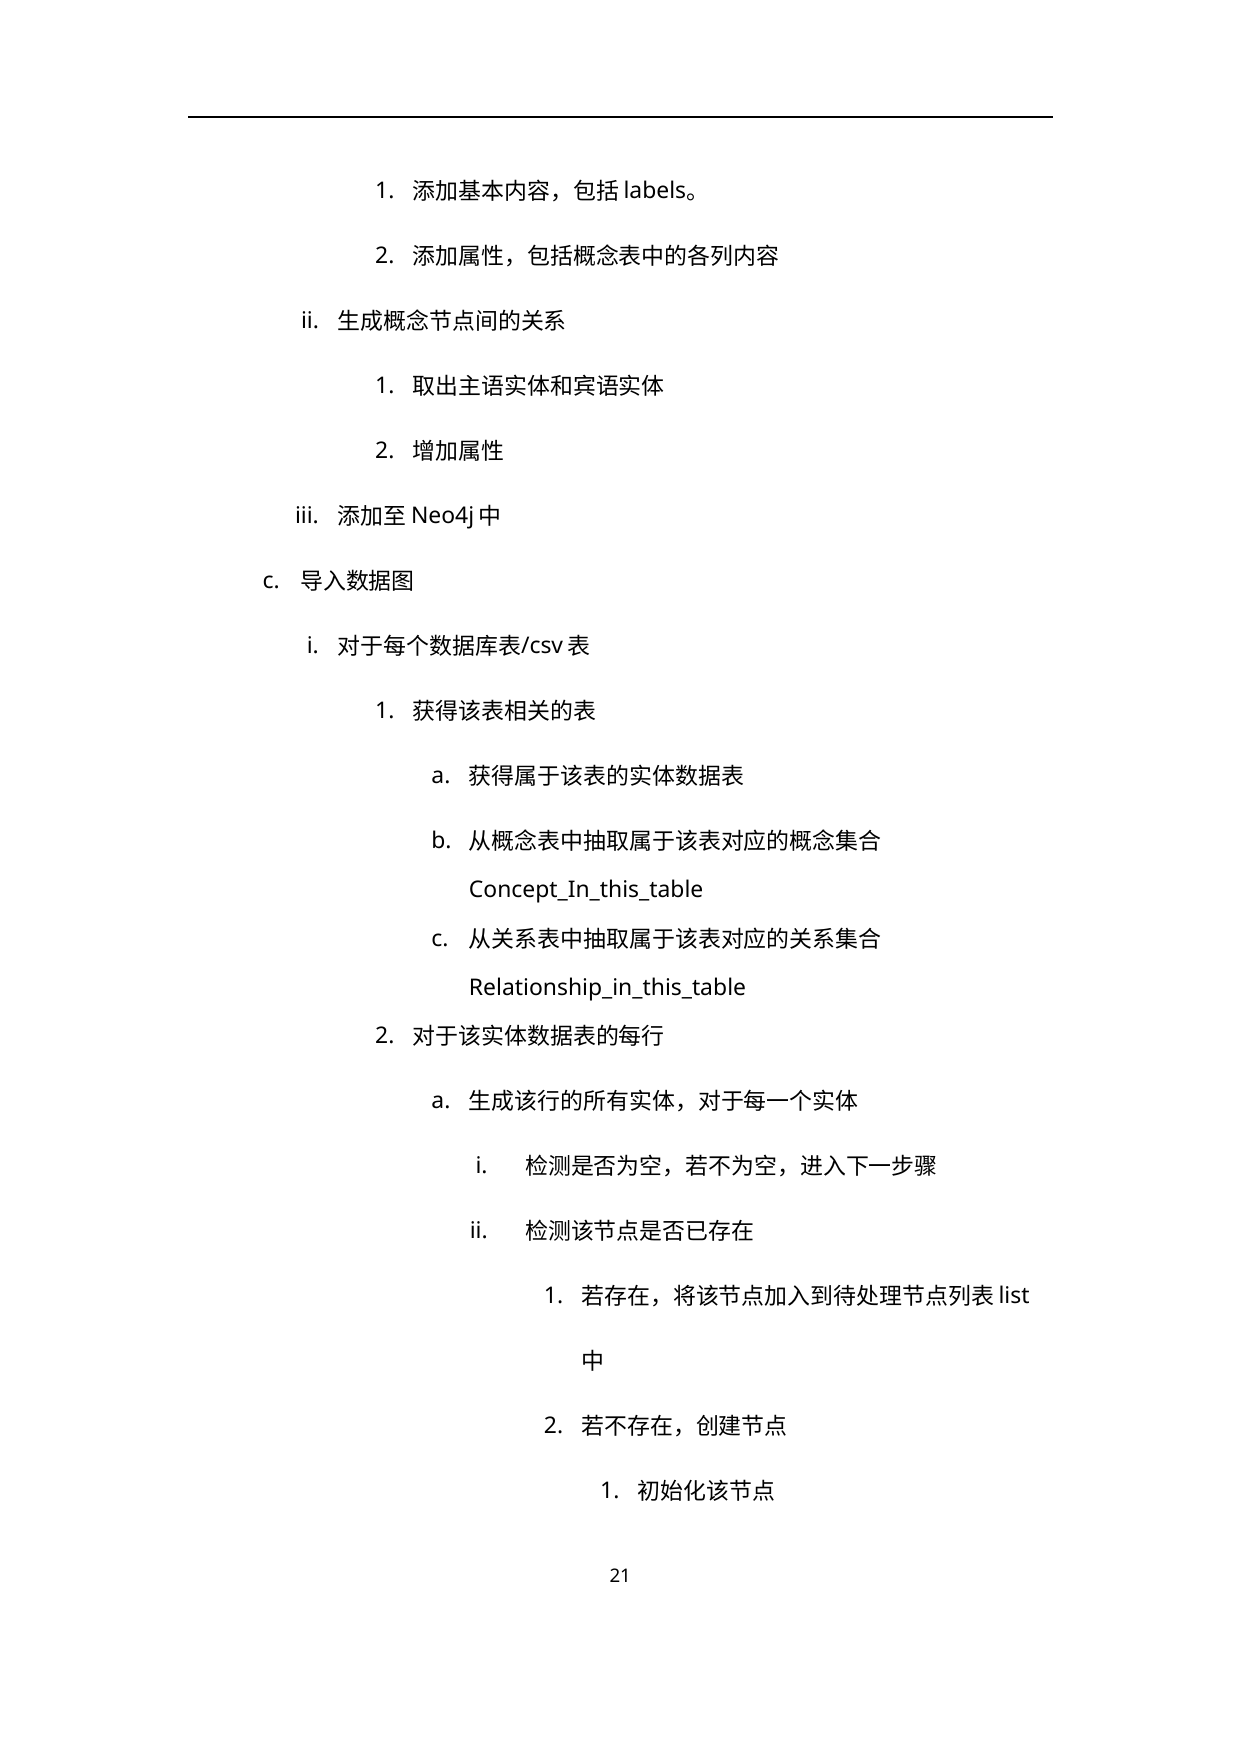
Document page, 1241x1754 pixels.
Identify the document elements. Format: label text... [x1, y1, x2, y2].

list 获得属于该表的实体数据表 [431, 742, 1053, 807]
list 添加基本内容，包括labels。 [375, 157, 1053, 222]
list 初始化该节点 [600, 1457, 1053, 1522]
list 添加属性，包括概念表中的各列内容 [375, 222, 1053, 287]
list 检测是否为空，若不为空，进入下一步骤 [487, 1132, 1053, 1197]
list 检测该节点是否已存在 [487, 1197, 1053, 1262]
list 生成该行的所有实体，对于每一个实体 [431, 1067, 1053, 1132]
list 导入数据图 [262, 547, 1053, 612]
list 若存在，将该节点加入到待处理节点列表list中 [544, 1262, 1053, 1392]
list 对于每个数据库表/csv表 [319, 612, 1053, 677]
list 对于该实体数据表的每行 [375, 1002, 1053, 1067]
list 取出主语实体和宾语实体 [375, 352, 1053, 417]
list 若不存在，创建节点 [544, 1392, 1053, 1457]
list 增加属性 [375, 417, 1053, 482]
list 添加至Neo4j中 [319, 482, 1053, 547]
list 生成概念节点间的关系 [319, 287, 1053, 352]
list 从概念表中抽取属于该表对应的概念集合Concept_In_this_table [431, 807, 1053, 905]
list 从关系表中抽取属于该表对应的关系集合Relationship_in_this_table [431, 905, 1053, 1002]
list 获得该表相关的表 [375, 677, 1053, 742]
